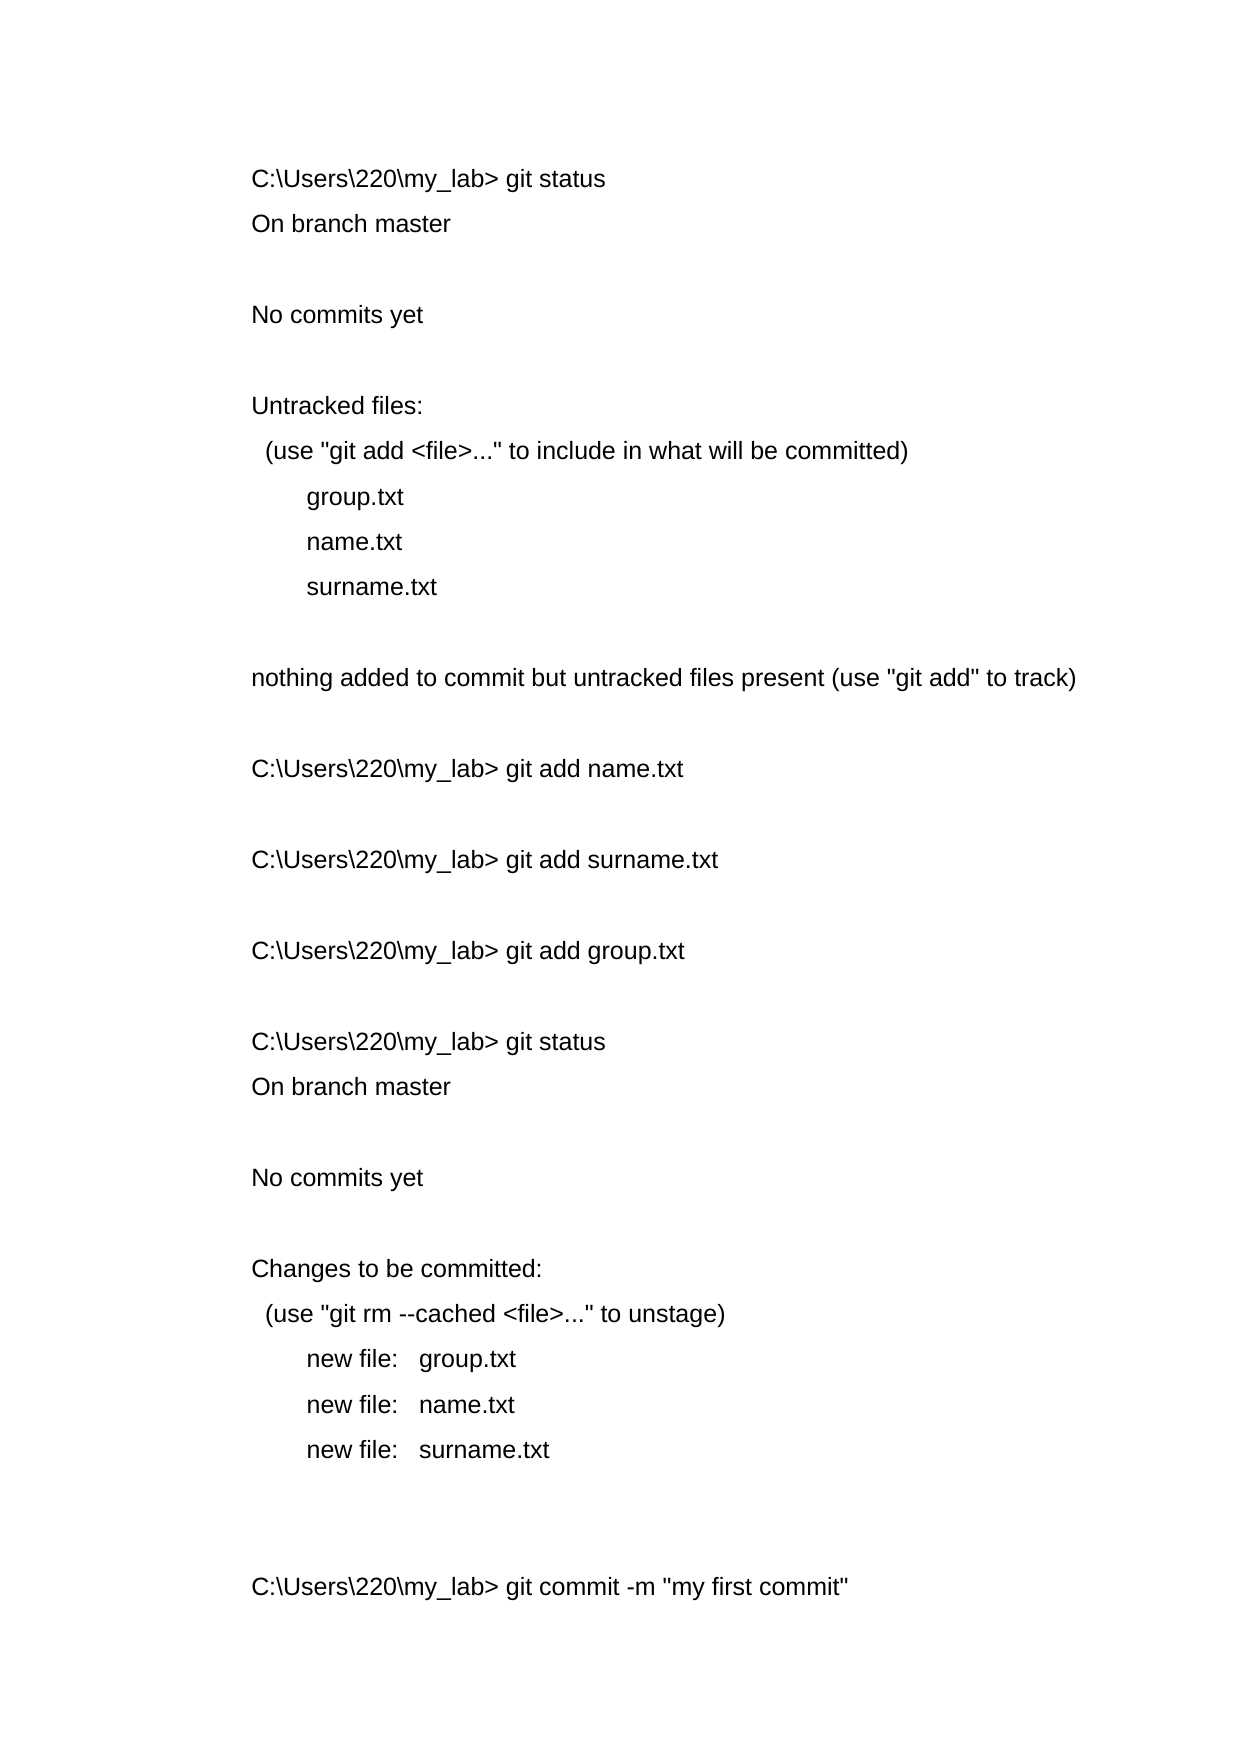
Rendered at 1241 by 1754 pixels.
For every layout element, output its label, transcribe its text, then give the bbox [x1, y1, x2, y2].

text group.txt [177, 481, 1181, 510]
text Changes to be committed: [177, 1253, 1181, 1282]
text (use "git add <file>..." to include in what will be committed) [177, 436, 1181, 465]
text No commits yet [177, 1163, 1181, 1191]
text new file: name.txt [177, 1390, 1181, 1418]
text name.txt [177, 527, 1181, 556]
text nothing added to commit but untracked files present (use "git add" to track) [177, 663, 1181, 692]
text C:\Users\220\my_lab> git add group.txt [177, 936, 1181, 964]
text (use "git rm --cached <file>..." to unstage) [177, 1299, 1181, 1328]
text No commits yet [177, 300, 1181, 328]
text surname.txt [177, 572, 1181, 601]
text On branch master [177, 1072, 1181, 1101]
text new file: surname.txt [177, 1435, 1181, 1464]
text C:\Users\220\my_lab> git status [177, 1026, 1181, 1055]
text Untracked files: [177, 391, 1181, 419]
text C:\Users\220\my_lab> git status [177, 163, 1181, 192]
text new file: group.txt [177, 1344, 1181, 1373]
text C:\Users\220\my_lab> git commit -m "my first commit" [177, 1571, 1181, 1600]
text C:\Users\220\my_lab> git add name.txt [177, 754, 1181, 783]
text C:\Users\220\my_lab> git add surname.txt [177, 845, 1181, 873]
text On branch master [177, 209, 1181, 238]
